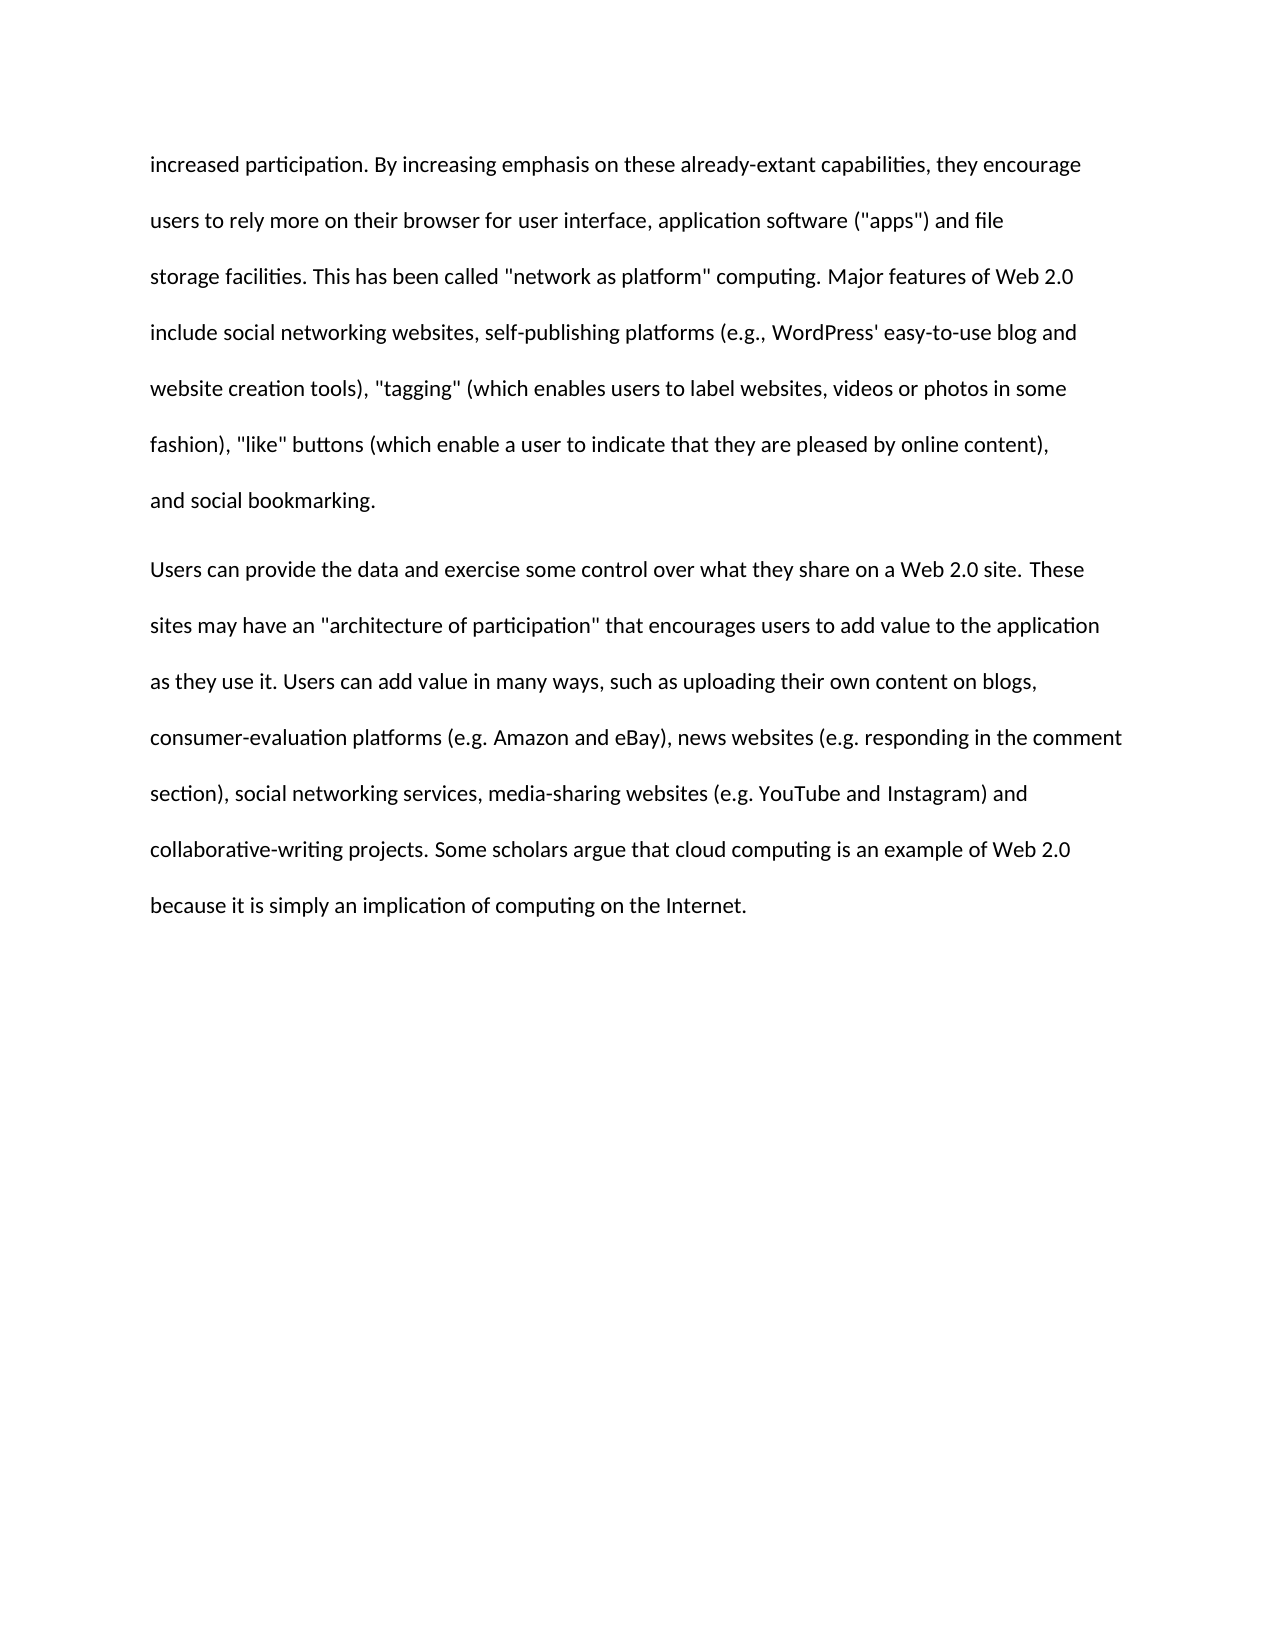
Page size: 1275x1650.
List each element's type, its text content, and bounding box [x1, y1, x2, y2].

text Users can provide the data and exercise some control over what they share on a Web 2.0 site. These sites may have an "architecture of participation" that encourages users to add value to the application as they use it. Users can add value in many ways, such as uploading their own content on blogs, consumer-evaluation platforms (e.g. Amazon and eBay), news websites (e.g. responding in the comment section), social networking services, media-sharing websites (e.g. YouTube and Instagram) and collaborative-writing projects. Some scholars argue that cloud computing is an example of Web 2.0 because it is simply an implication of computing on the Internet. [150, 555, 1125, 919]
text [150, 150, 1125, 514]
